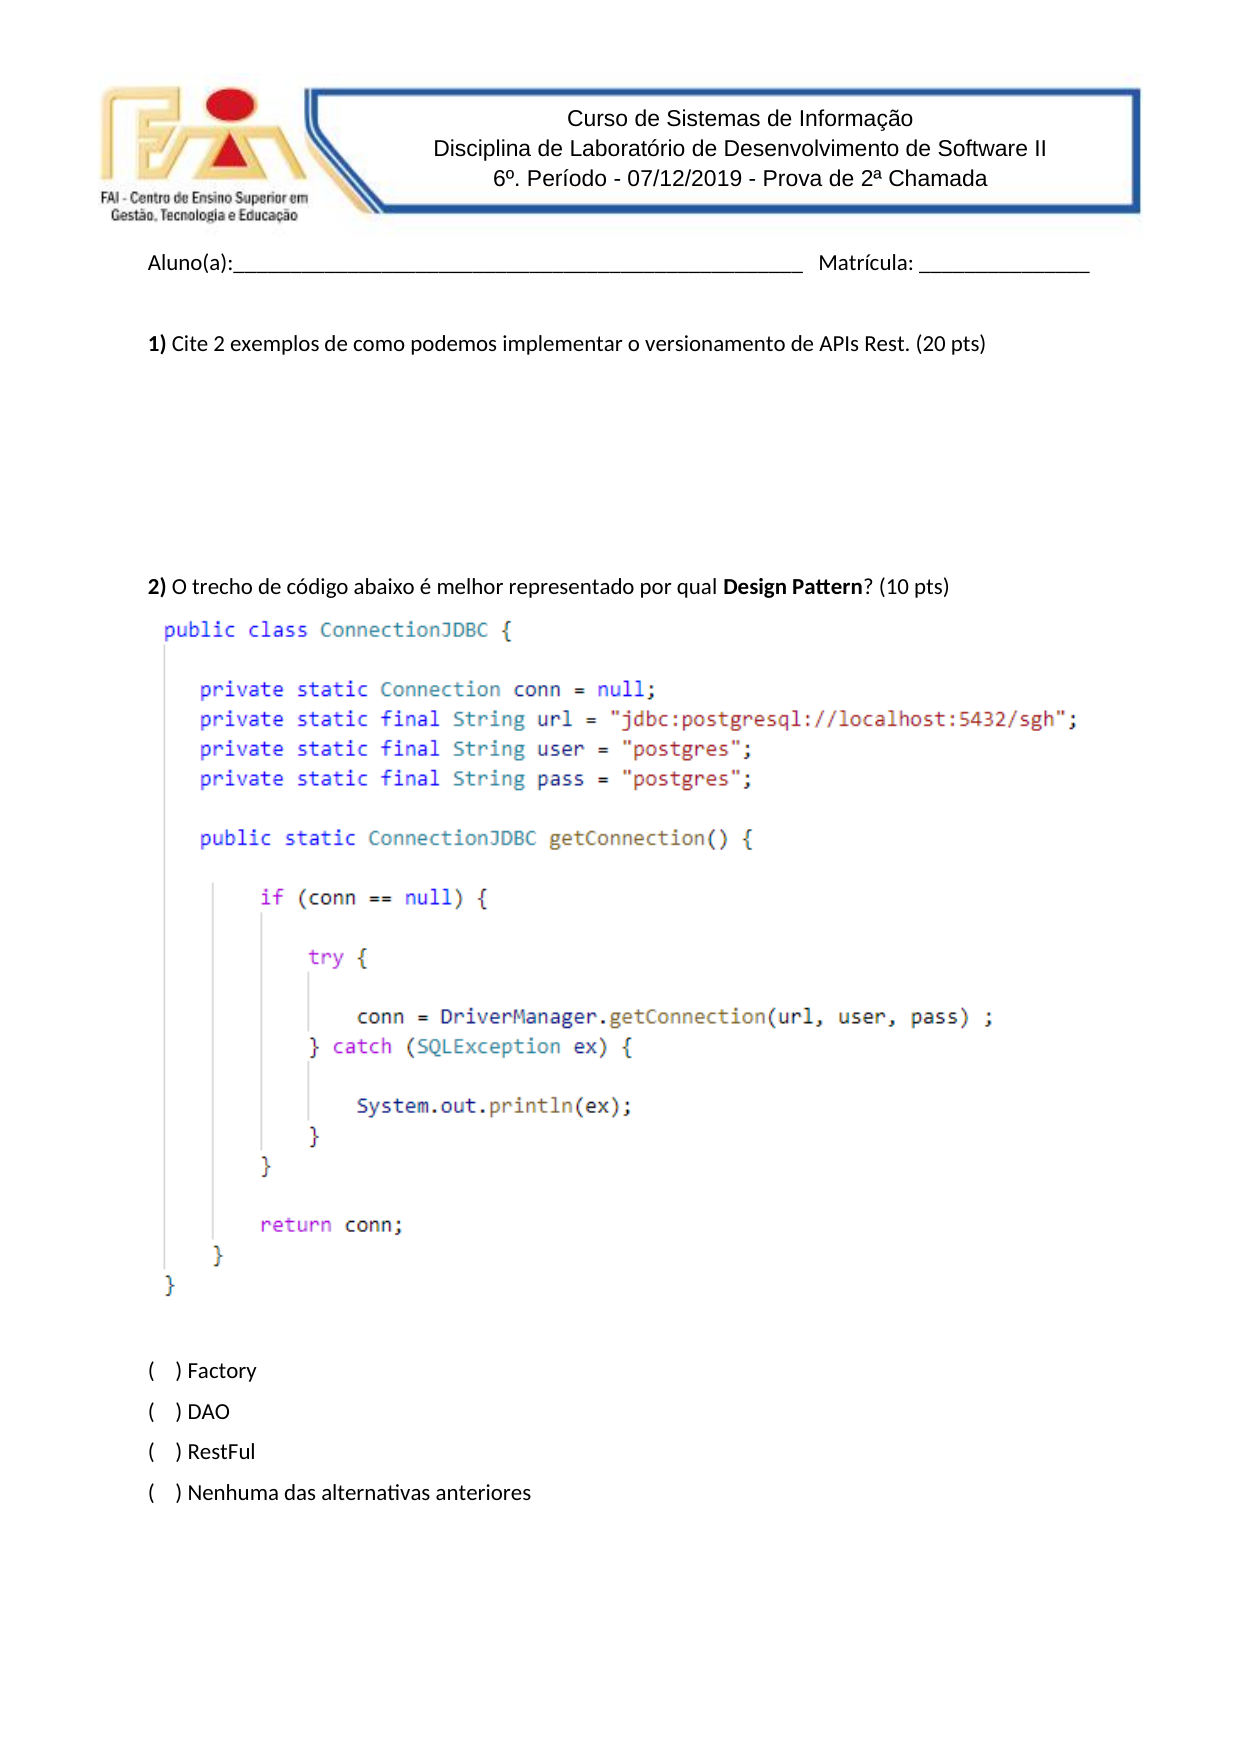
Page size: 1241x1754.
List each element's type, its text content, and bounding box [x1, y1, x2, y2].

text ( ) RestFul [148, 1437, 1092, 1465]
text ( ) Factory [148, 1356, 1092, 1384]
picture [727, 142, 736, 148]
text 1) Cite 2 exemplos de como podemos implementar o versionamento de APIs Rest. (20 pts) [148, 329, 1092, 357]
text ( ) DAO [148, 1397, 1092, 1425]
text Aluno(a):__________________________________________________ Matrícula: _______________ [148, 148, 1092, 276]
picture [437, 142, 446, 148]
picture [156, 612, 1084, 1304]
picture [97, 73, 1143, 248]
text 2) O trecho de código abaixo é melhor representado por qual Design Pattern? (10 pts) [148, 572, 1092, 600]
text ( ) Nenhuma das alternativas anteriores [148, 1478, 1092, 1506]
